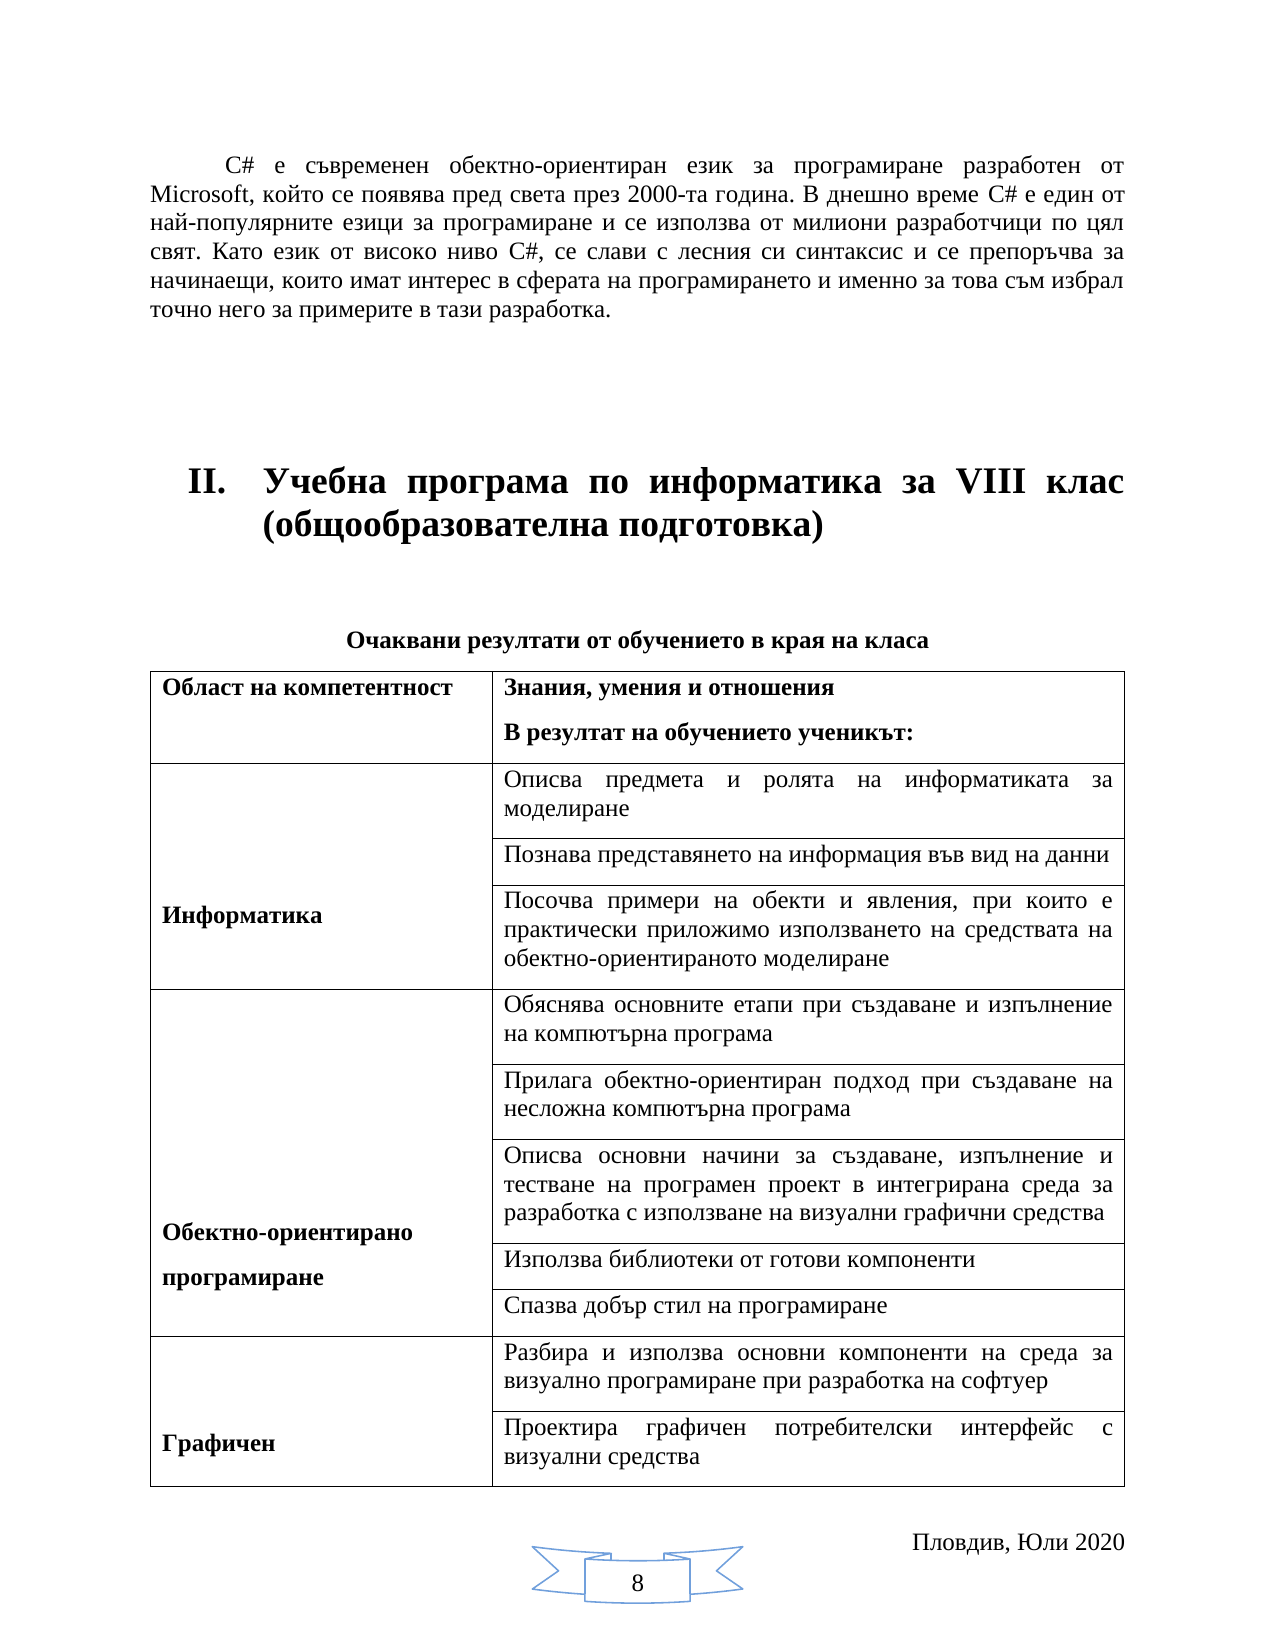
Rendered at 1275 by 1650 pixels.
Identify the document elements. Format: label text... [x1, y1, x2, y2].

table_cell Посочва примери на обекти и явления, при които е практически приложимо използването на средствата на обектно-ориентираното моделиране [493, 886, 1124, 988]
text Очаквани резултати от обучението в края на класа [150, 626, 1125, 654]
table_cell Прилага обектно-ориентиран подход при създаване на несложна компютърна програма [493, 1065, 1124, 1139]
table_cell Описва предмета и ролята на информатиката за моделиране [493, 764, 1124, 838]
table_cell Информатика [151, 764, 492, 988]
table_cell Спазва добър стил на програмиране [493, 1290, 1124, 1336]
table_cell Обяснява основните етапи при създаване и изпълнение на компютърна програма [493, 990, 1124, 1064]
table_cell Използва библиотеки от готови компоненти [493, 1244, 1124, 1289]
text C# е съвременен обектно-ориентиран език за програмиране разработен от Microsoft, който се появява пред света през 2000-та година. В днешно време C# е един от най-популярните езици за програмиране и се използва от милиони разработчици по цял свят. Като език от високо ниво C#, се слави с лесния си синтаксис и се препоръчва за начинаещи, които имат интерес в сферата на програмирането и именно за това съм избрал точно него за примерите в тази разработка. [150, 150, 1125, 322]
table_cell Познава представянето на информация във вид на данни [493, 839, 1124, 884]
table_header Област на компетентност [151, 672, 492, 763]
list Учебна програма по информатика за VIII клас (общообразователна подготовка) [187, 459, 1125, 545]
table_header Знания, умения и отношения В резултат на обучението ученикът: [493, 672, 1124, 763]
table_cell Обектно-ориентирано програмиране [151, 990, 492, 1336]
table_cell Описва основни начини за създаване, изпълнение и тестване на програмен проект в интегрирана среда за разработка с използване на визуални графични средства [493, 1140, 1124, 1243]
table_cell Проектира графичен потребителски интерфейс с визуални средства [493, 1412, 1124, 1486]
table_cell Графичен потребителски интерфейс [151, 1337, 492, 1486]
table_cell Разбира и използва основни компоненти на среда за визуално програмиране при разработка на софтуер [493, 1337, 1124, 1411]
